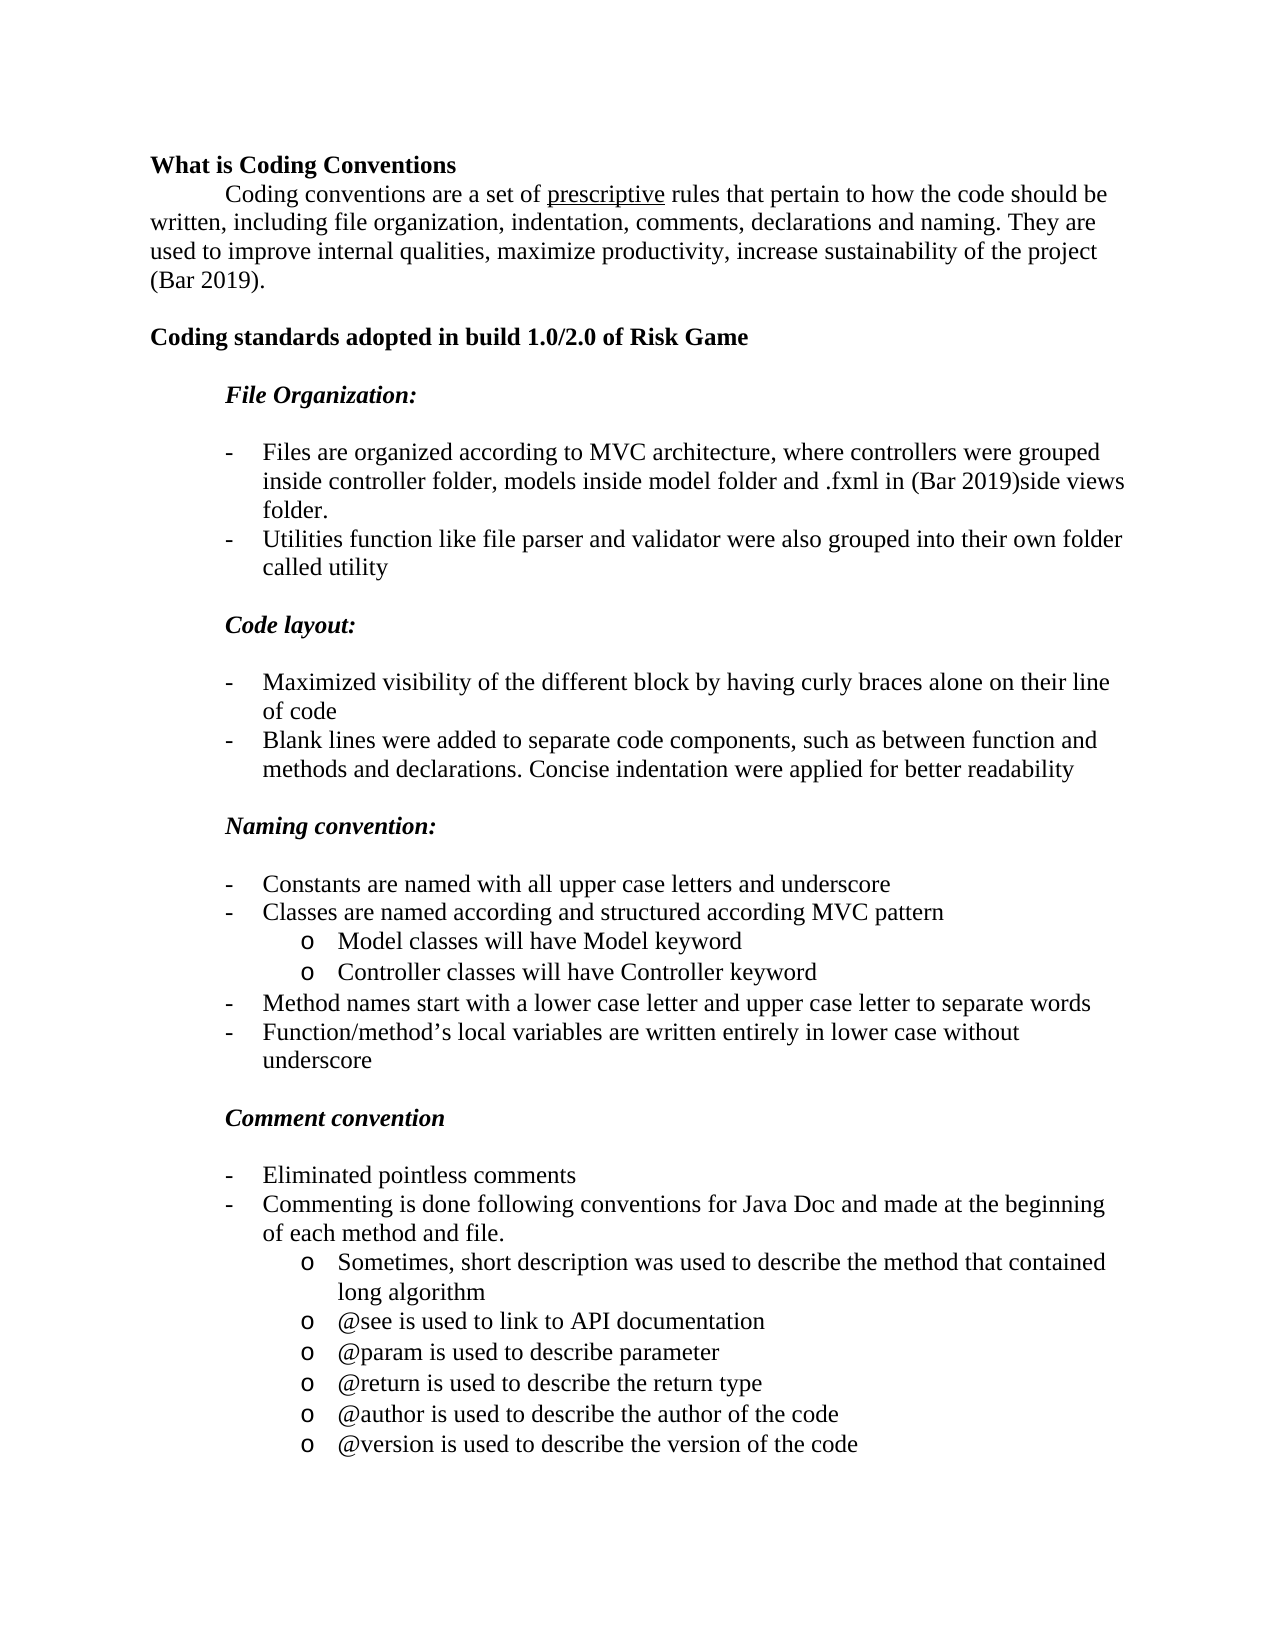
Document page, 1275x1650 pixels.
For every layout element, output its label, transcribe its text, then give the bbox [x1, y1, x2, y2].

list Commenting is done following conventions for Java Doc and made at the beginning of each method and file. [225, 1189, 1125, 1247]
list Model classes will have Model keyword [300, 926, 1125, 957]
list @see is used to link to API documentation [300, 1306, 1125, 1337]
list Maximized visibility of the different block by having curly braces alone on their line of code [225, 667, 1125, 725]
text Comment convention [225, 1103, 1125, 1132]
list Eliminated pointless comments [225, 1160, 1125, 1189]
list Controller classes will have Controller keyword [300, 957, 1125, 988]
list @param is used to describe parameter [300, 1337, 1125, 1368]
list Utilities function like file parser and validator were also grouped into their own folder called utility [225, 524, 1125, 581]
text Code layout: [150, 610, 1125, 639]
list Constants are named with all upper case letters and underscore [225, 869, 1125, 897]
list Blank lines were added to separate code components, such as between function and methods and declarations. Concise indentation were applied for better readability [225, 725, 1125, 782]
text Naming convention: [150, 811, 1125, 840]
list Method names start with a lower case letter and upper case letter to separate words [225, 988, 1125, 1017]
list Function/method’s local variables are written entirely in lower case without underscore [225, 1017, 1125, 1074]
list Sometimes, short description was used to describe the method that contained long algorithm [300, 1247, 1125, 1306]
list @return is used to describe the return type [300, 1368, 1125, 1399]
list Classes are named according and structured according MVC pattern [225, 897, 1125, 926]
text Coding standards adopted in build 1.0/2.0 of Risk Game [150, 322, 1125, 351]
text Coding conventions are a set of prescriptive rules that pertain to how the code should be written, including file organization, indentation, comments, declarations and naming. They are used to improve internal qualities, maximize productivity, increase sustainability of the project. [150, 179, 1125, 294]
list Files are organized according to MVC architecture, where controllers were grouped inside controller folder, models inside model folder and .fxml inside views folder. [225, 437, 1125, 524]
text What is Coding Conventions [150, 150, 1125, 179]
text File Organization: [150, 380, 1125, 409]
list @author is used to describe the author of the code [300, 1399, 1125, 1429]
list @version is used to describe the version of the code [300, 1429, 1125, 1460]
